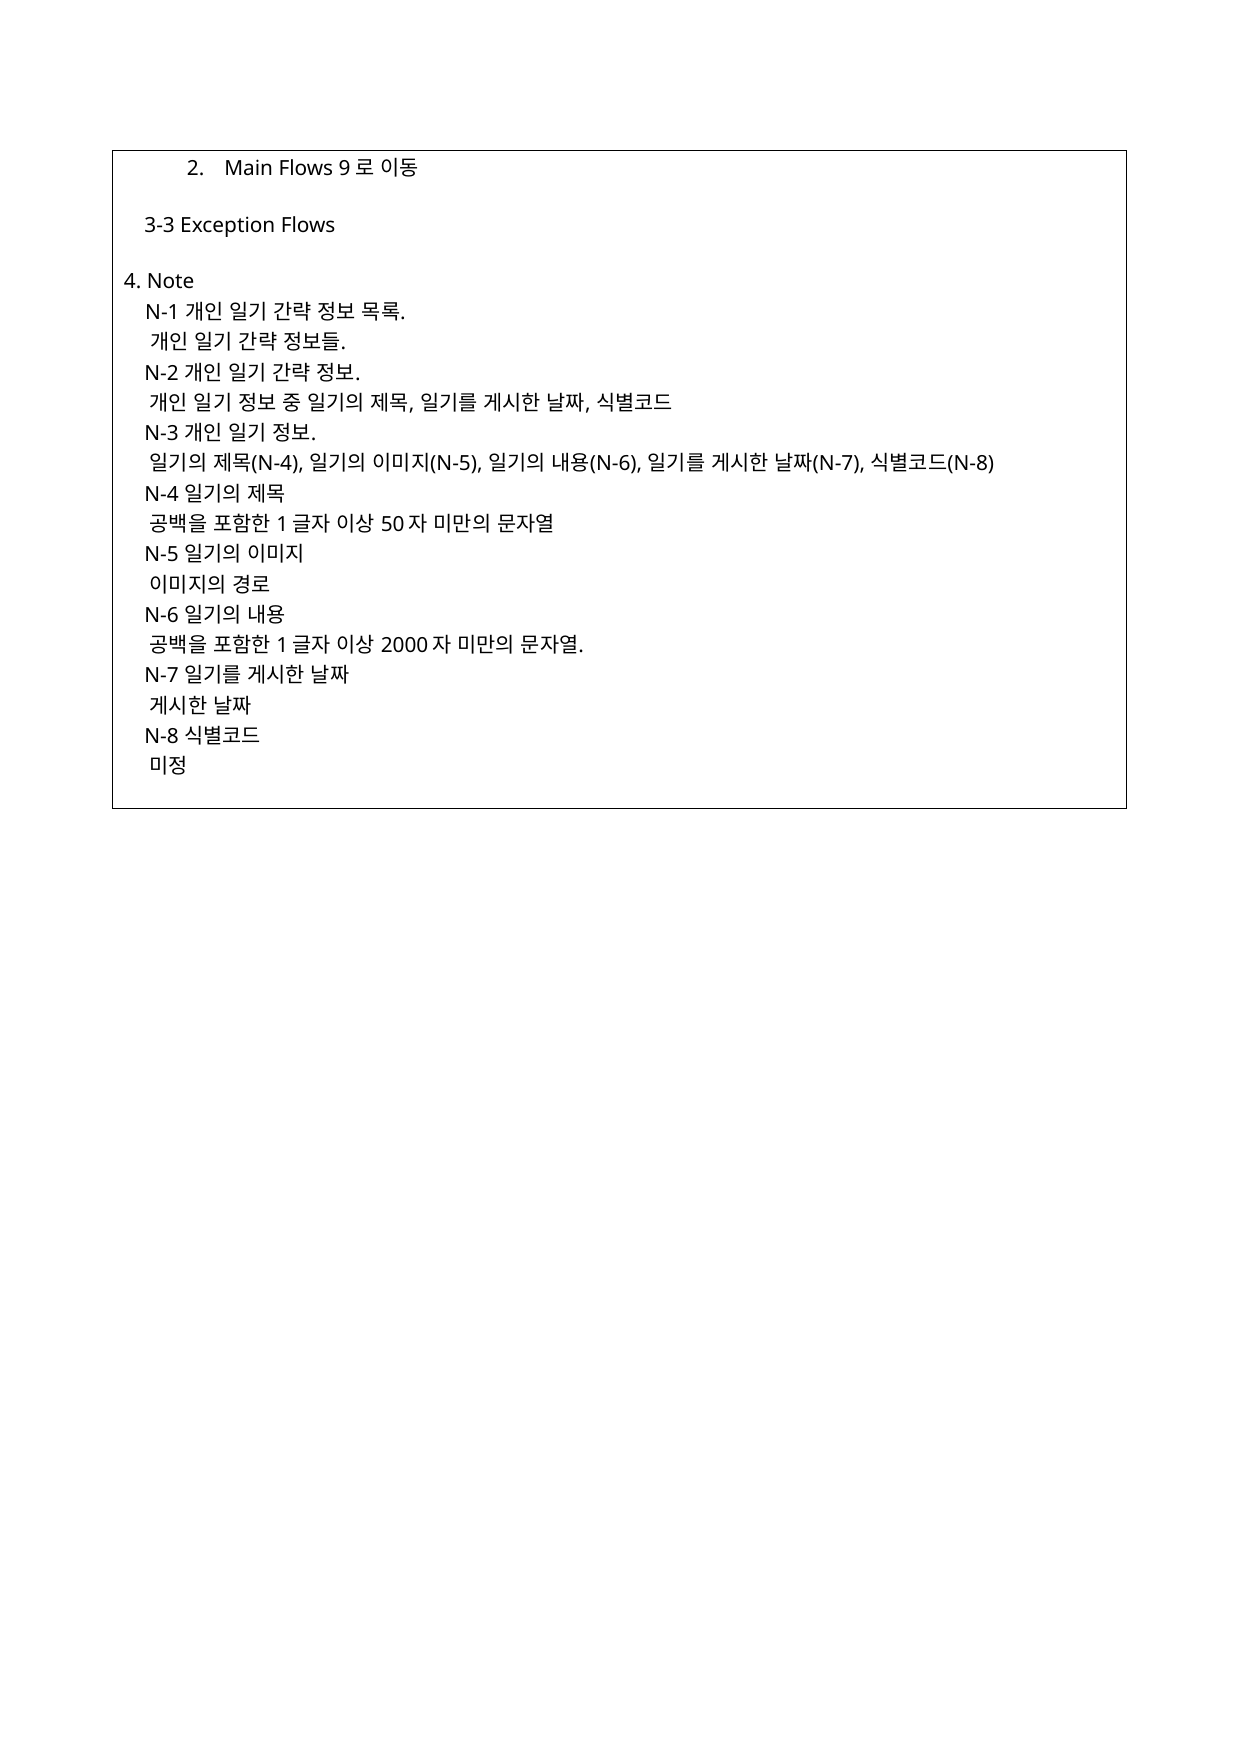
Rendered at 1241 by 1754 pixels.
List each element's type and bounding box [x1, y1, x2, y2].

table_cell [113, 151, 1126, 808]
